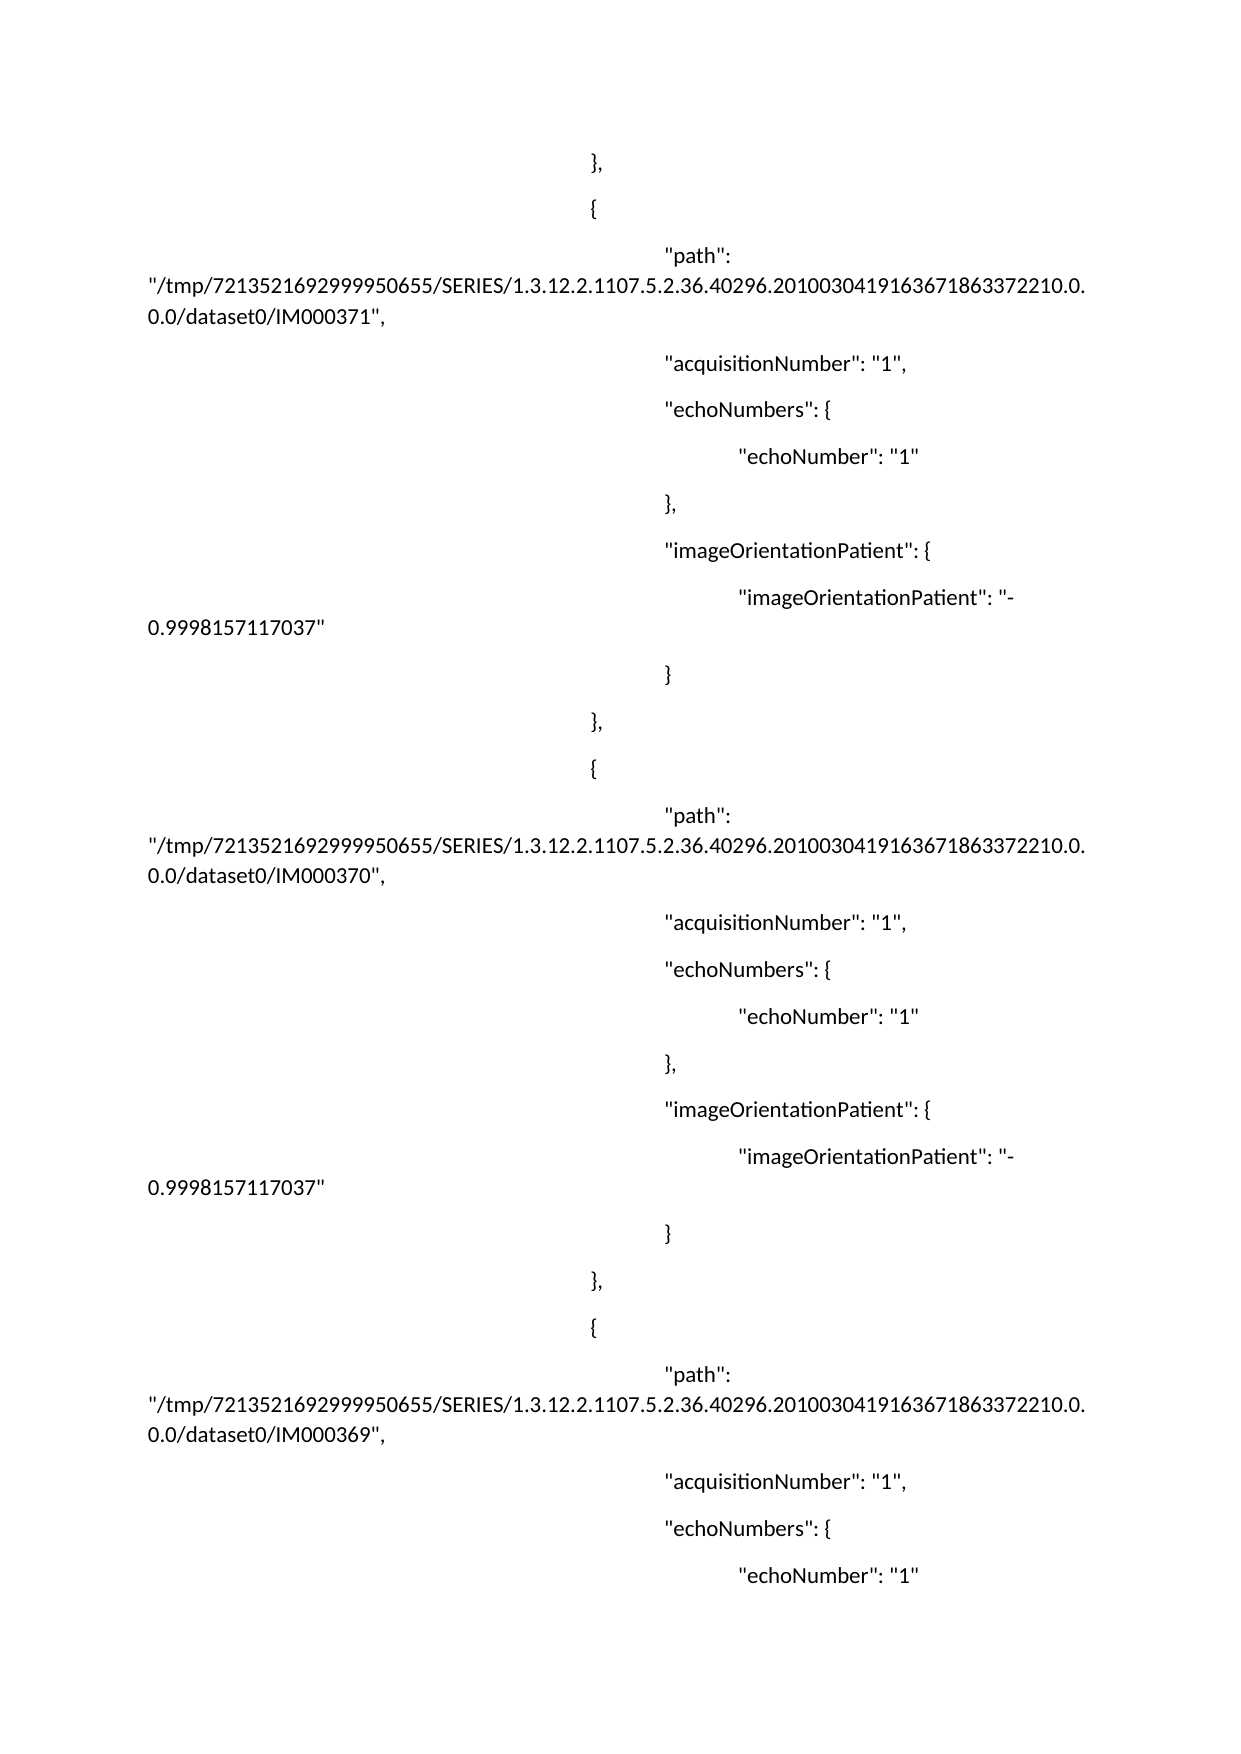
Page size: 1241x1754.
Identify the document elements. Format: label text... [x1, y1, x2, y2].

text "echoNumbers": { [148, 1514, 1093, 1542]
text "imageOrientationPatient": { [148, 1096, 1093, 1123]
text "path": "/tmp/7213521692999950655/SERIES/1.3.12.2.1107.5.2.36.40296.2010030419163671863372210.0.0.0/dataset0/IM000370", [148, 801, 1093, 889]
text "echoNumber": "1" [148, 1002, 1093, 1030]
text }, [148, 707, 1093, 735]
text }, [148, 1049, 1093, 1077]
text "acquisitionNumber": "1", [148, 1467, 1093, 1495]
text "acquisitionNumber": "1", [148, 349, 1093, 377]
text "path": "/tmp/7213521692999950655/SERIES/1.3.12.2.1107.5.2.36.40296.2010030419163671863372210.0.0.0/dataset0/IM000369", [148, 1360, 1093, 1448]
text "acquisitionNumber": "1", [148, 908, 1093, 936]
text "imageOrientationPatient": { [148, 536, 1093, 564]
text { [148, 1313, 1093, 1341]
text "imageOrientationPatient": "-0.9998157117037" [148, 583, 1093, 641]
text } [148, 660, 1093, 688]
text "imageOrientationPatient": "-0.9998157117037" [148, 1142, 1093, 1201]
text "path": "/tmp/7213521692999950655/SERIES/1.3.12.2.1107.5.2.36.40296.2010030419163671863372210.0.0.0/dataset0/IM000371", [148, 241, 1093, 330]
text { [148, 754, 1093, 782]
text "echoNumber": "1" [148, 1561, 1093, 1589]
text "echoNumber": "1" [148, 442, 1093, 470]
text }, [148, 1266, 1093, 1294]
text } [148, 1219, 1093, 1247]
text }, [148, 489, 1093, 517]
text }, [148, 148, 1093, 176]
text "echoNumbers": { [148, 396, 1093, 423]
text { [148, 194, 1093, 222]
text "echoNumbers": { [148, 955, 1093, 983]
